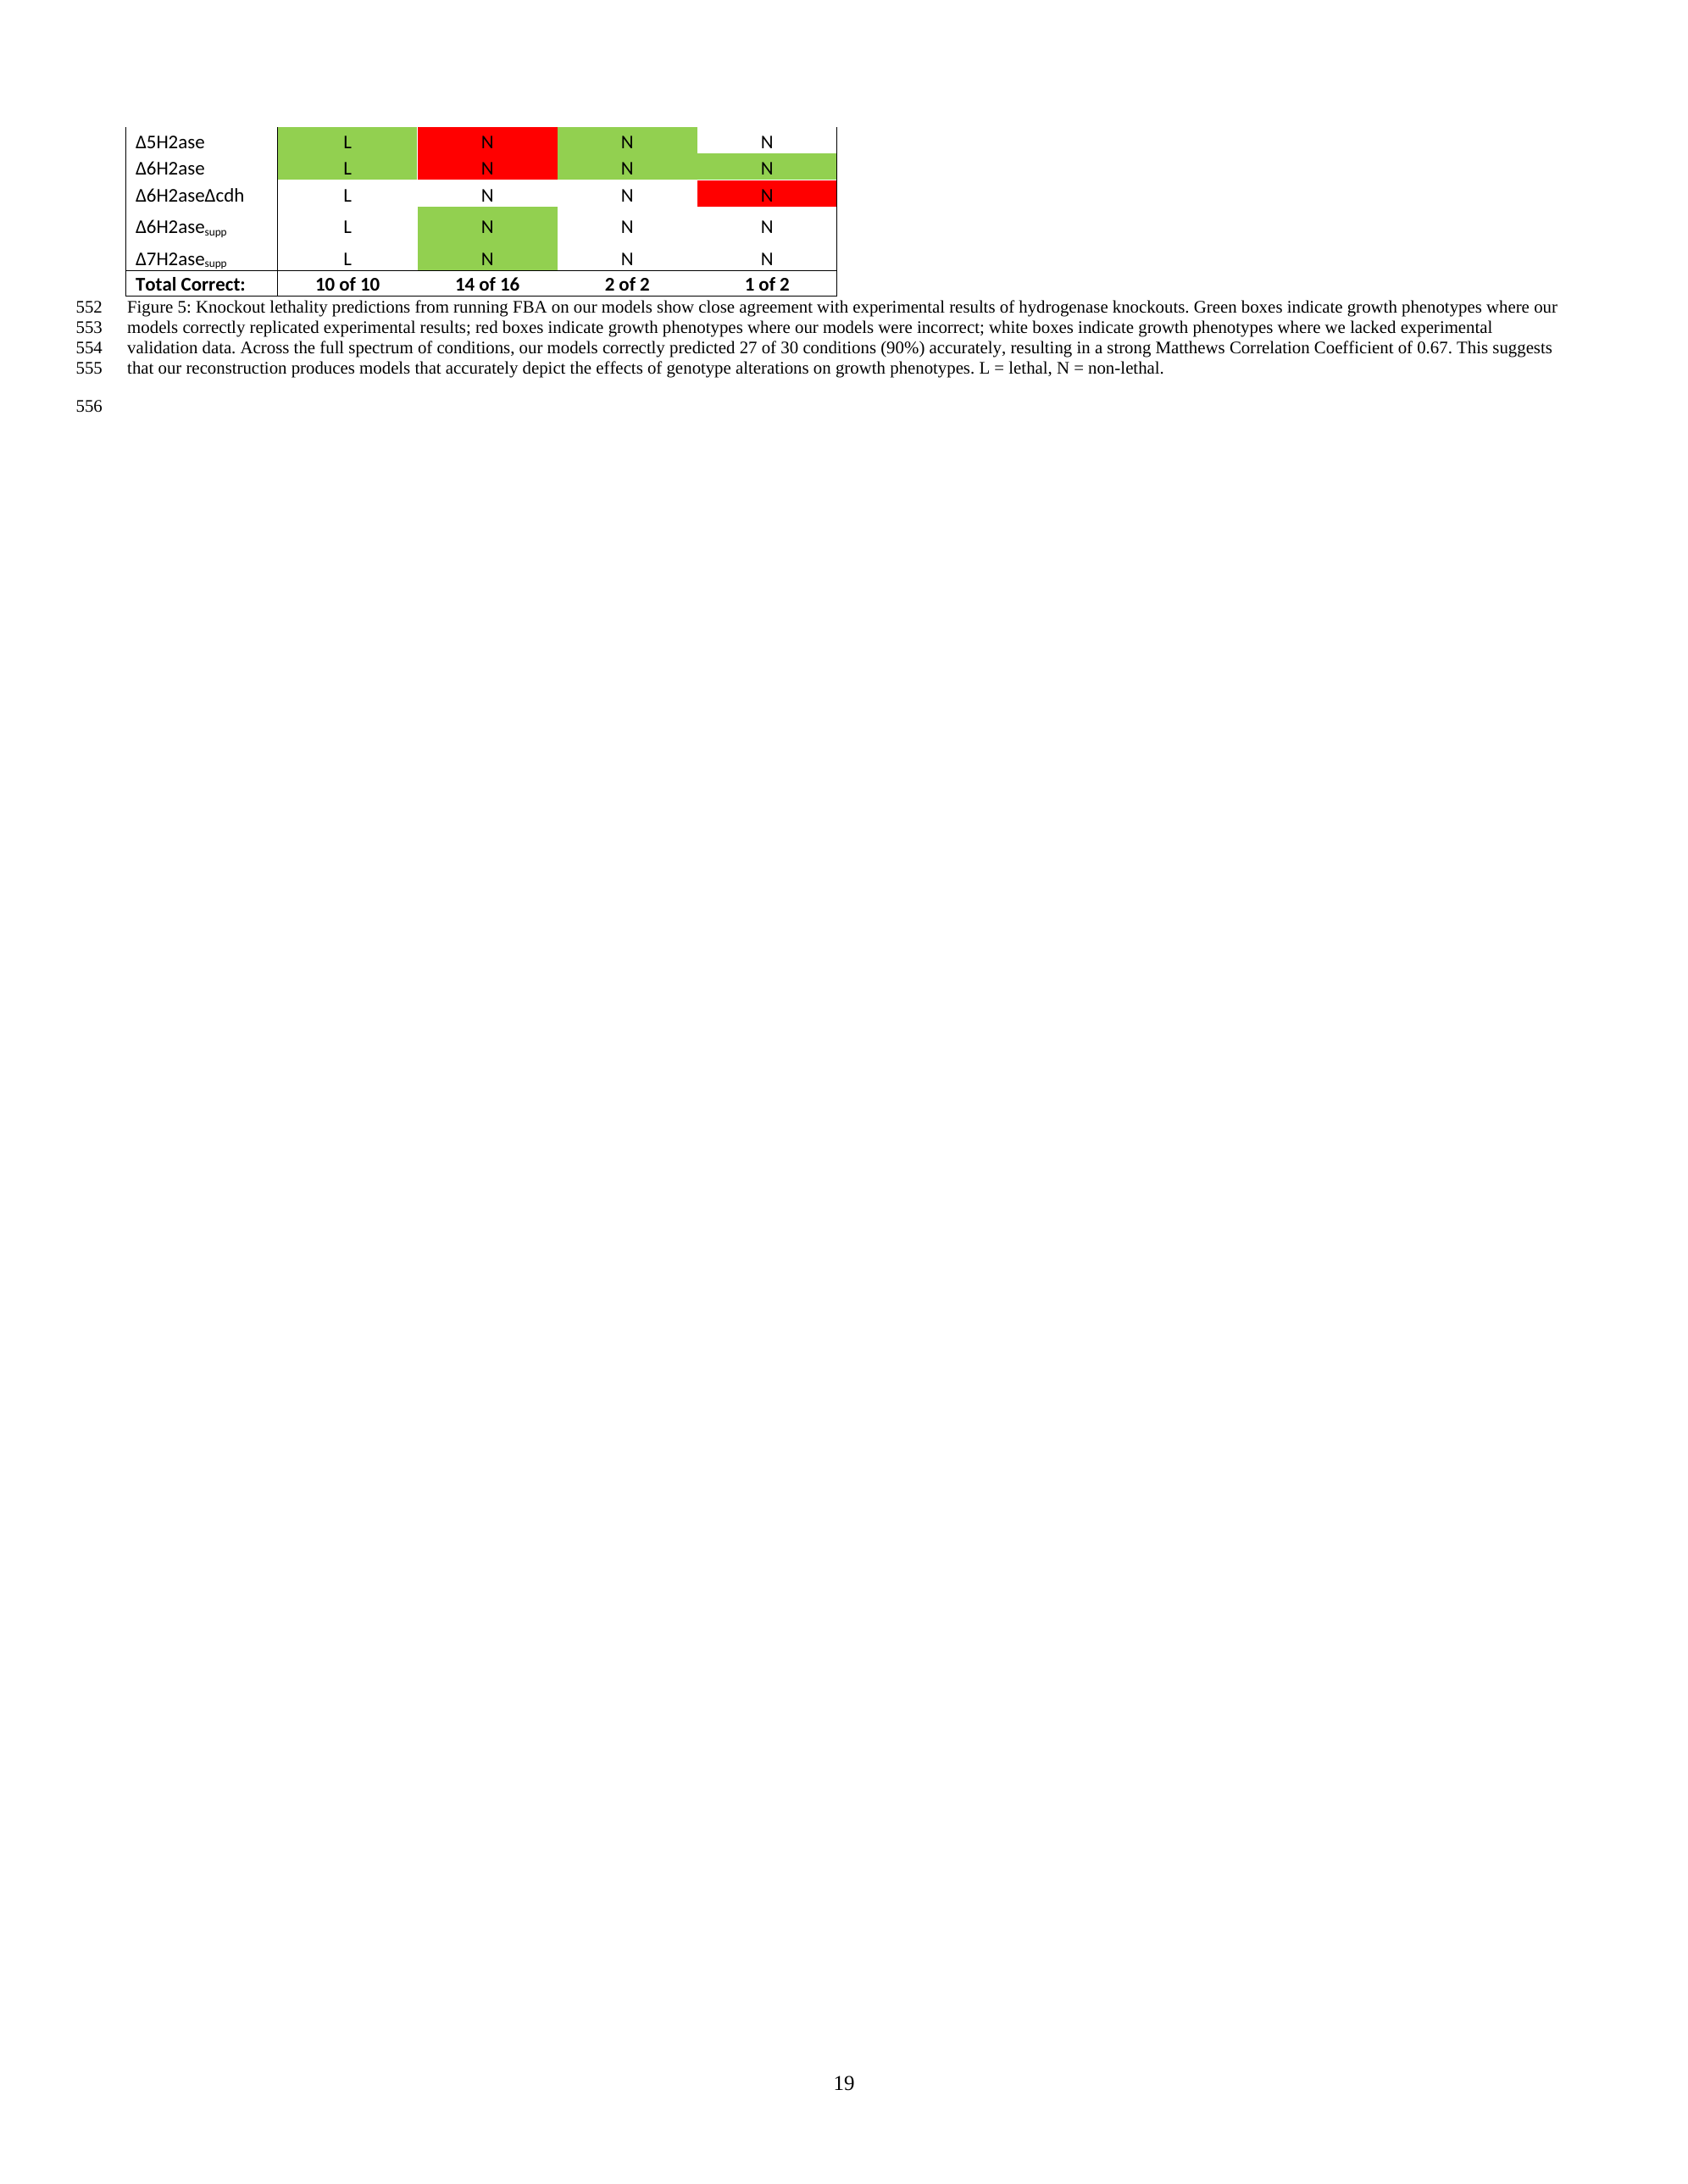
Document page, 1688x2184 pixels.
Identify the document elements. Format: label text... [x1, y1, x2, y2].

table_cell N [558, 153, 697, 180]
table_cell ∆6H2ase∆cdh [126, 180, 277, 207]
table_cell L [278, 153, 417, 180]
table_cell N [558, 180, 697, 207]
table_cell N [558, 207, 697, 238]
table_cell L [278, 207, 417, 238]
table_cell N [418, 153, 558, 180]
table_cell ∆6H2asesupp [126, 207, 277, 238]
table_cell N [697, 180, 836, 207]
table_cell L [278, 238, 417, 270]
table_cell 1 of 2 [697, 271, 836, 296]
table_cell ∆5H2ase [126, 127, 277, 153]
text Figure 5: Knockout lethality predictions from running FBA on our models show close agreement with experimental results of hydrogenase knockouts. Green boxes indicate growth phenotypes where our models correctly replicated experimental results; red boxes indicate growth phenotypes where our models were incorrect; white boxes indicate growth phenotypes where we lacked experimental validation data. Across the full spectrum of conditions, our models correctly predicted 27 of 30 conditions (90%) accurately, resulting in a strong Matthews Correlation Coefficient of 0.67. This suggests that our reconstruction produces models that accurately depict the effects of genotype alterations on growth phenotypes. L = lethal, N = non-lethal. [127, 297, 1561, 378]
table_cell N [697, 207, 836, 238]
table_cell 10 of 10 [278, 271, 417, 296]
table_cell N [418, 238, 558, 270]
table_cell N [558, 238, 697, 270]
table_cell ∆6H2ase [126, 153, 277, 180]
table_cell N [697, 127, 836, 153]
table_cell N [558, 127, 697, 153]
table_cell L [278, 127, 417, 153]
table_cell 14 of 16 [418, 271, 558, 296]
table_cell N [418, 127, 558, 153]
table_cell N [697, 153, 836, 180]
table_cell ∆7H2asesupp [126, 238, 277, 270]
table_cell N [697, 238, 836, 270]
table_cell 2 of 2 [558, 271, 697, 296]
table_cell N [418, 207, 558, 238]
table_cell L [278, 180, 417, 207]
table_cell Total Correct: [126, 271, 277, 296]
table_cell N [418, 180, 558, 207]
